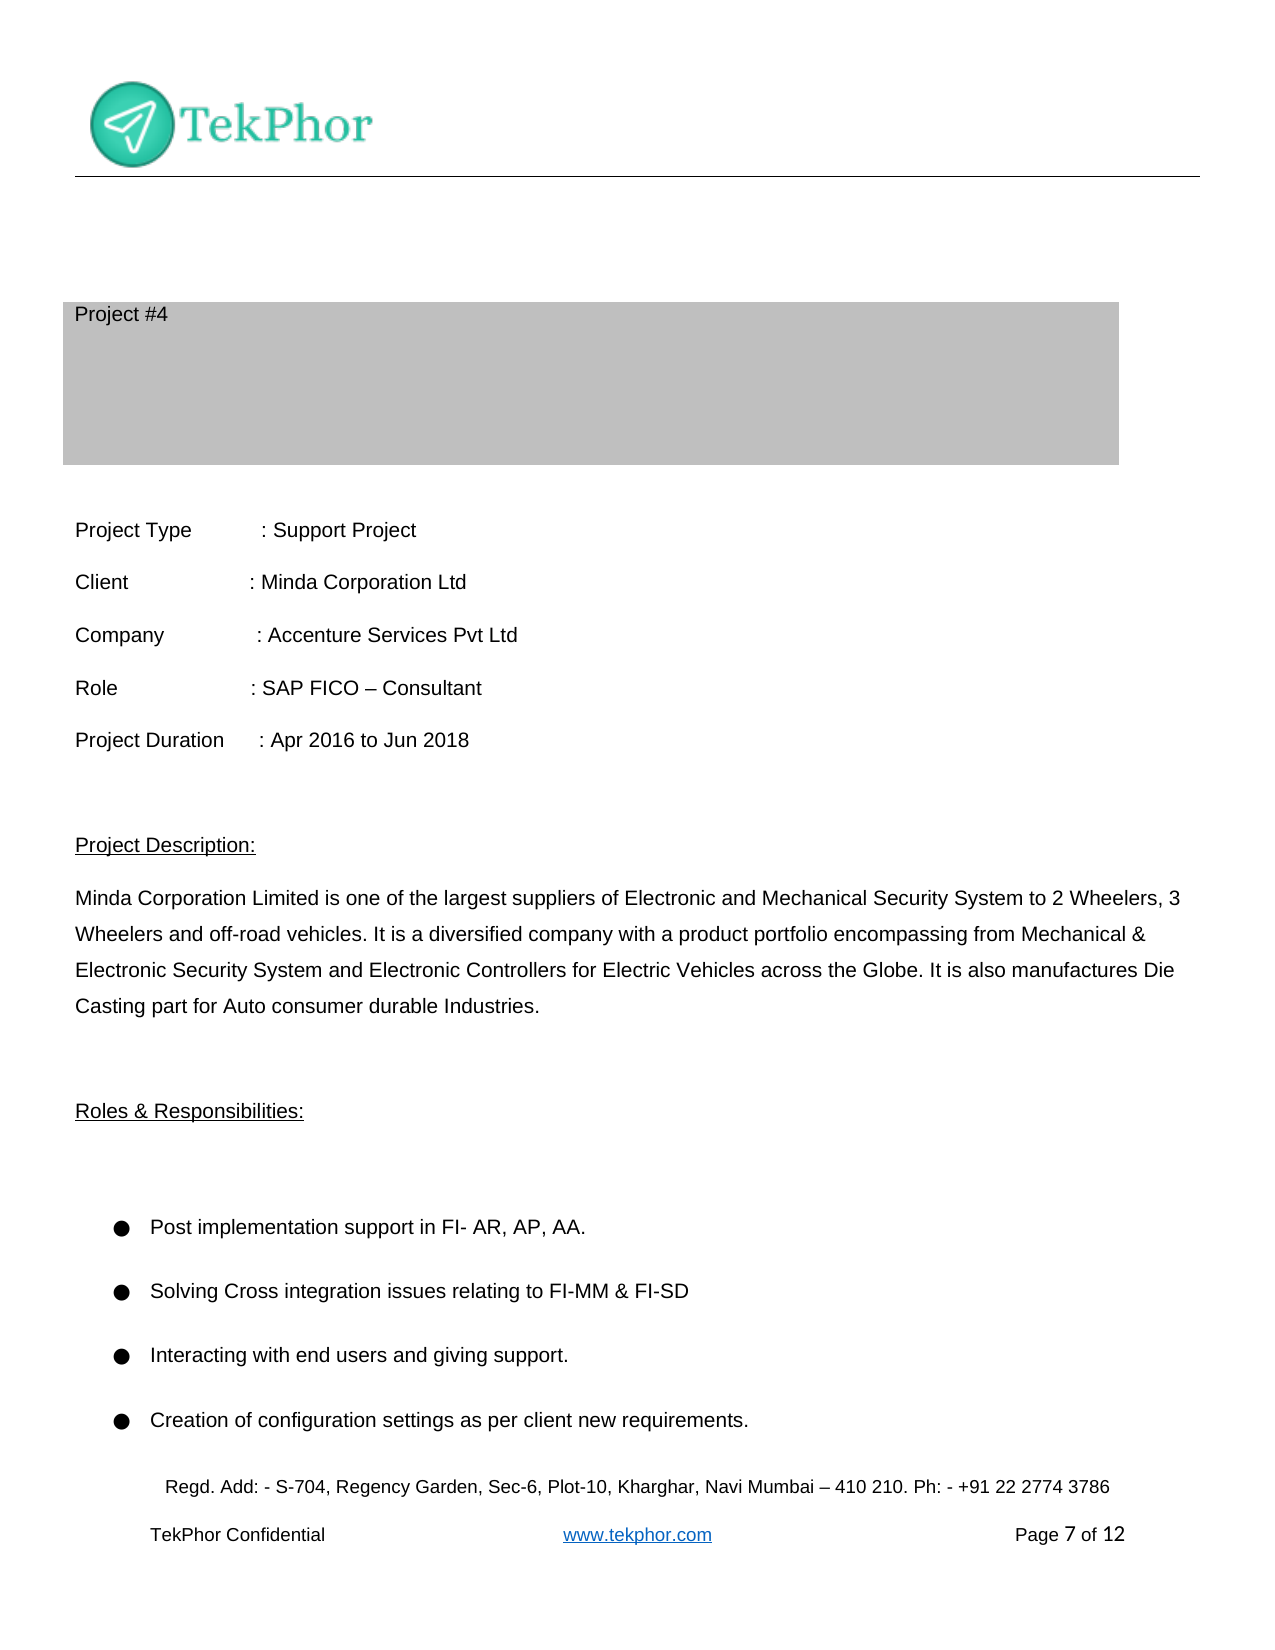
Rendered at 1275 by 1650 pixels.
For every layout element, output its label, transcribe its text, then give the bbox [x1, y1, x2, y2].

text Company : Accenture Services Pvt Ltd [75, 623, 1200, 647]
text Role : SAP FICO – Consultant [75, 675, 1200, 699]
text Project Duration : Apr 2016 to Jun 2018 [75, 728, 1200, 752]
text Roles & Responsibilities: [75, 1099, 1200, 1123]
text Minda Corporation Limited is one of the largest suppliers of Electronic and Mechanical Security System to 2 Wheelers, 3 Wheelers and off-road vehicles. It is a diversified company with a product portfolio encompassing from Mechanical & Electronic Security System and Electronic Controllers for Electric Vehicles across the Globe. It is also manufactures Die Casting part for Auto consumer durable Industries. [75, 886, 1200, 1017]
text Client : Minda Corporation Ltd [75, 570, 1200, 594]
text Project Description: [75, 833, 1200, 857]
table_header Project #4 [63, 302, 1119, 412]
list Post implementation support in FI- AR, AP, AA. [112, 1204, 1200, 1247]
text Project Type : Support Project [75, 517, 1200, 541]
table_cell [63, 412, 1119, 465]
list Creation of configuration settings as per client new requirements. [112, 1396, 1200, 1439]
list Interacting with end users and giving support. [112, 1332, 1200, 1375]
picture [75, 75, 388, 174]
list Solving Cross integration issues relating to FI-MM & FI-SD [112, 1268, 1200, 1311]
